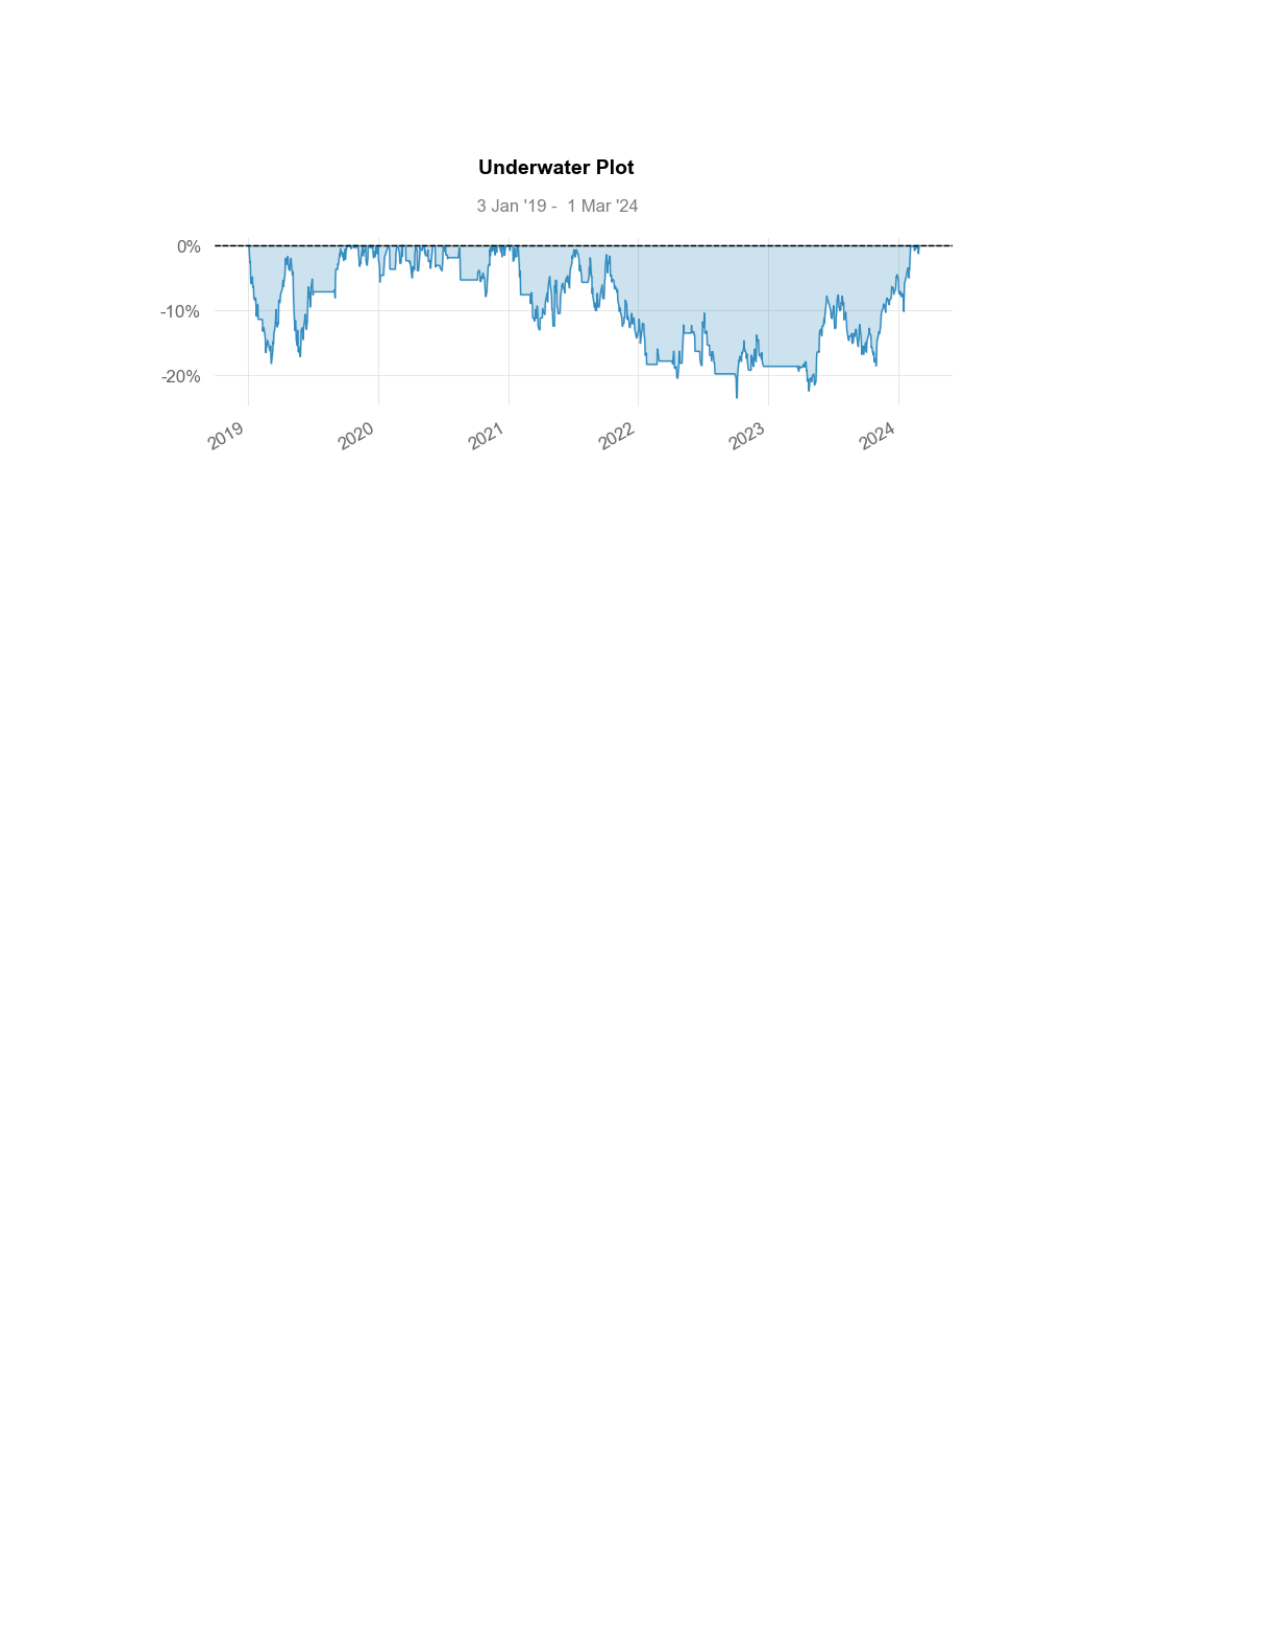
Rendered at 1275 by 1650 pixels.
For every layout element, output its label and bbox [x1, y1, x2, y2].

picture [150, 150, 963, 463]
